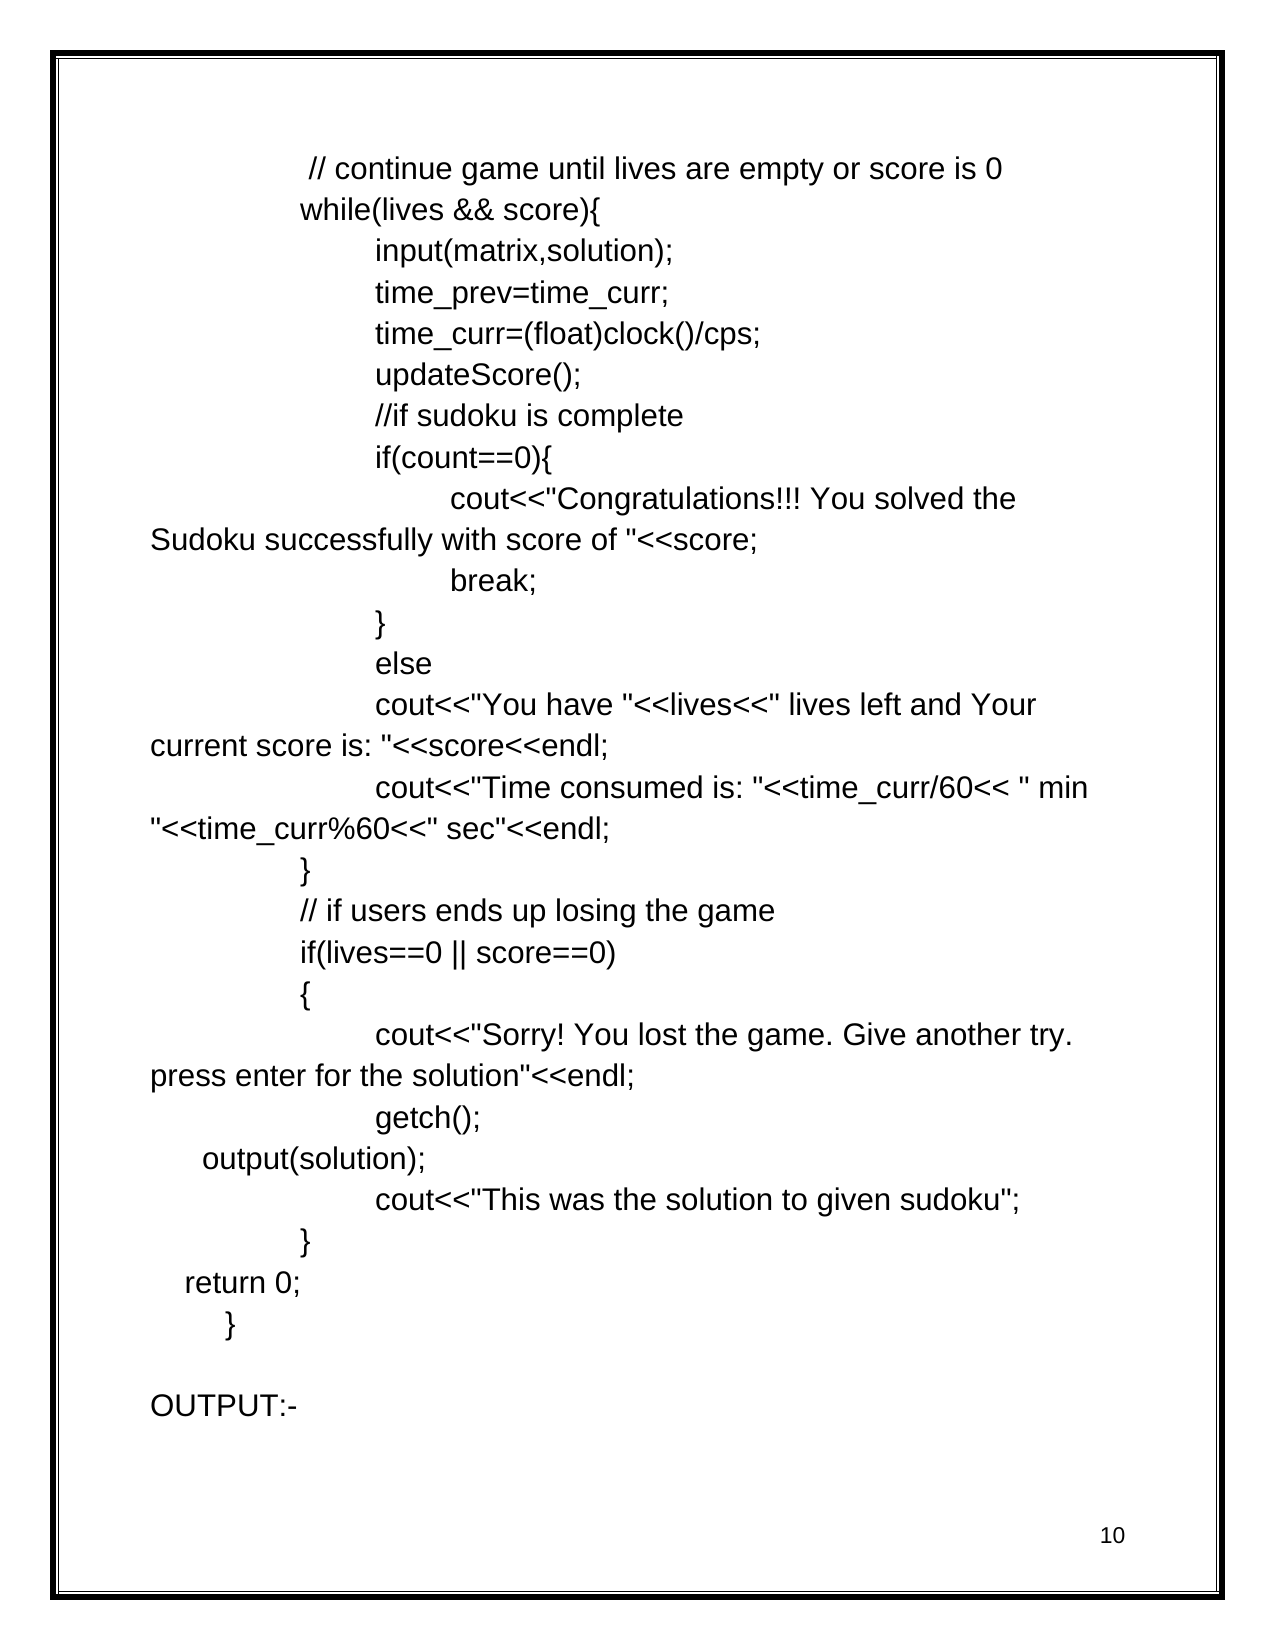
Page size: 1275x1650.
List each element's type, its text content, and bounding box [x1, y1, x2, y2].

text output(solution); [150, 1140, 1125, 1176]
text else [150, 645, 1125, 681]
text } [150, 851, 1125, 887]
text input(matrix,solution); [150, 232, 1125, 268]
text updateScore(); [150, 356, 1125, 392]
text return 0; [150, 1264, 1125, 1300]
text cout<<"You have "<<lives<<" lives left and Your current score is: "<<score<<endl; [150, 686, 1125, 763]
text if(count==0){ [150, 439, 1125, 475]
text if(lives==0 || score==0) [150, 934, 1125, 970]
text time_curr=(float)clock()/cps; [150, 315, 1125, 351]
text } [150, 604, 1125, 640]
text } [150, 1305, 1125, 1341]
text } [150, 1222, 1125, 1258]
text // continue game until lives are empty or score is 0 [150, 150, 1125, 186]
text cout<<"Sorry! You lost the game. Give another try. press enter for the solution"<<endl; [150, 1016, 1125, 1093]
text OUTPUT:- [150, 1387, 1125, 1423]
text { [150, 975, 1125, 1011]
text cout<<"Time consumed is: "<<time_curr/60<< " min "<<time_curr%60<<" sec"<<endl; [150, 769, 1125, 846]
text cout<<"This was the solution to given sudoku"; [150, 1181, 1125, 1217]
text getch(); [150, 1099, 1125, 1135]
text // if users ends up losing the game [150, 892, 1125, 928]
text cout<<"Congratulations!!! You solved the Sudoku successfully with score of "<<score; [150, 480, 1125, 557]
text time_prev=time_curr; [150, 274, 1125, 310]
text //if sudoku is complete [150, 397, 1125, 433]
text while(lives && score){ [150, 191, 1125, 227]
text break; [150, 562, 1125, 598]
